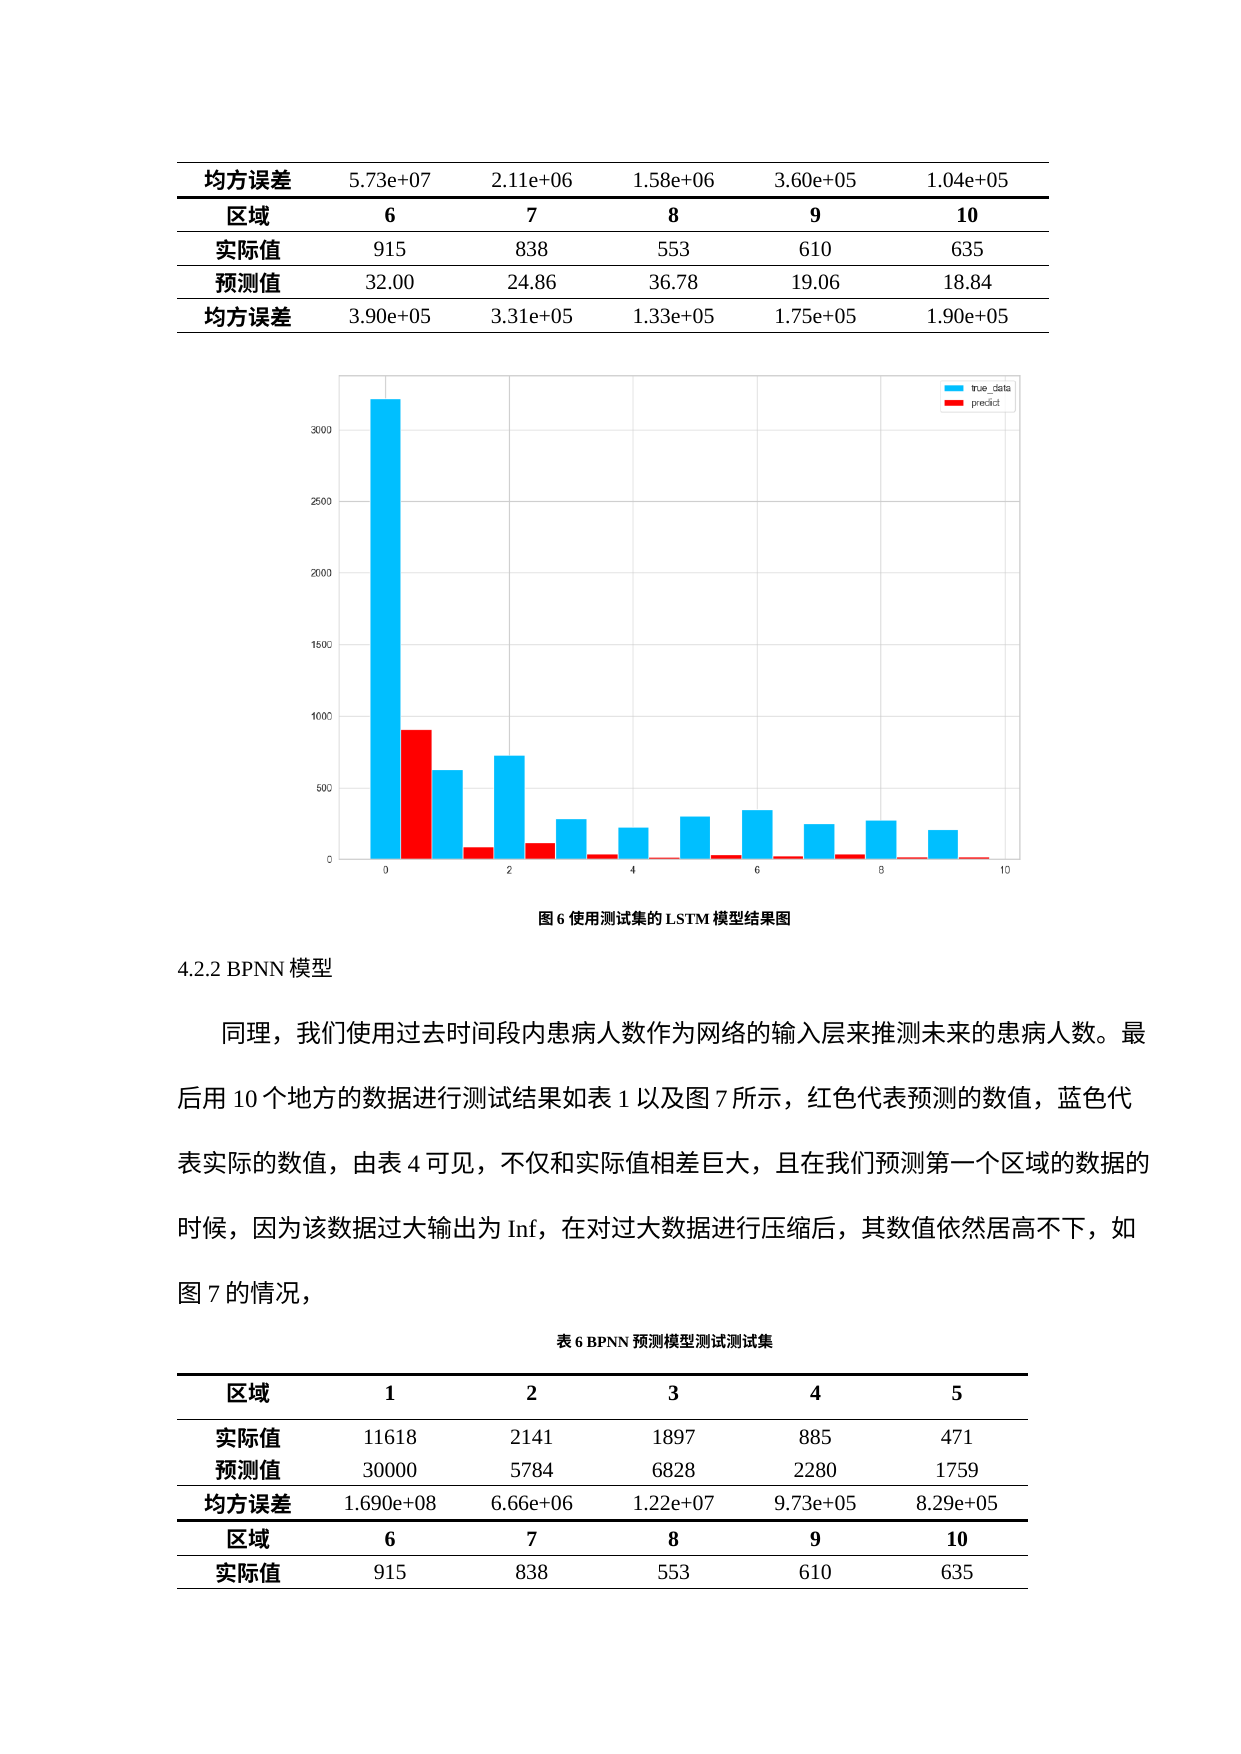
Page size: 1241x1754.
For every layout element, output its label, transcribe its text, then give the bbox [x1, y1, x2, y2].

text 4.2.2 BPNN模型 [177, 950, 1152, 983]
table_header 4 [744, 1376, 886, 1419]
table_cell 3.60e+05 [744, 163, 886, 196]
table_cell 2.11e+06 [461, 163, 602, 196]
table_cell 区域 [177, 1522, 319, 1554]
table_cell 9 [744, 1522, 886, 1554]
table_cell 预测值 [177, 266, 319, 298]
table_cell 3.90e+05 [319, 299, 461, 332]
table_cell 8 [603, 199, 744, 231]
table_header 1 [319, 1376, 461, 1419]
table_cell 1.90e+05 [886, 299, 1048, 332]
table_cell 6 [319, 199, 461, 231]
table_cell 18.84 [886, 266, 1048, 298]
table_cell 实际值 [177, 1556, 319, 1588]
table_cell 均方误差 [177, 163, 319, 196]
table_cell 1.75e+05 [744, 299, 886, 332]
table_cell 6.66e+06 [461, 1486, 602, 1519]
table_cell 1.690e+08 [319, 1486, 461, 1519]
table_cell 10 [886, 1522, 1028, 1554]
table_cell 635 [886, 232, 1048, 265]
table_cell 预测值 [177, 1453, 319, 1485]
table_cell 885 [744, 1420, 886, 1453]
table_cell 9 [744, 199, 886, 231]
table_header 区域 [177, 1376, 319, 1419]
table_cell 24.86 [461, 266, 602, 298]
table_cell 均方误差 [177, 1486, 319, 1519]
table_cell 7 [461, 1522, 602, 1554]
table_cell 11618 [319, 1420, 461, 1453]
table_cell 5784 [461, 1453, 602, 1485]
table_cell 1.33e+05 [603, 299, 744, 332]
picture [303, 365, 1026, 878]
table_cell 9.73e+05 [744, 1486, 886, 1519]
table_cell 915 [319, 1556, 461, 1588]
table_cell 1759 [886, 1453, 1028, 1485]
table_cell 实际值 [177, 1420, 319, 1453]
table_cell 2280 [744, 1453, 886, 1485]
text 表6 BPNN预测模型测试测试集 [177, 1324, 1152, 1357]
table_cell 915 [319, 232, 461, 265]
table_cell 32.00 [319, 266, 461, 298]
table_cell 471 [886, 1420, 1028, 1453]
table_cell 1897 [603, 1420, 744, 1453]
table_cell 553 [603, 232, 744, 265]
table_header 5 [886, 1376, 1028, 1419]
table_cell 区域 [177, 199, 319, 231]
table_cell 36.78 [603, 266, 744, 298]
table_cell 553 [603, 1556, 744, 1588]
table_cell 635 [886, 1556, 1028, 1588]
table_cell 2141 [461, 1420, 602, 1453]
table_cell 6828 [603, 1453, 744, 1485]
table_cell 1.58e+06 [603, 163, 744, 196]
table_cell 5.73e+07 [319, 163, 461, 196]
table_cell 610 [744, 232, 886, 265]
table_header 2 [461, 1376, 602, 1419]
table_cell 6 [319, 1522, 461, 1554]
text 同理，我们使用过去时间段内患病人数作为网络的输入层来推测未来的患病人数。最后用10个地方的数据进行测试结果如表1以及图7所示，红色代表预测的数值，蓝色代表实际的数值，由表4可见，不仅和实际值相差巨大，且在我们预测第一个区域的数据的时候，因为该数据过大输出为Inf，在对过大数据进行压缩后，其数值依然居高不下，如图7的情况， [177, 999, 1152, 1324]
table_cell 实际值 [177, 232, 319, 265]
table_cell 10 [886, 199, 1048, 231]
table_cell 610 [744, 1556, 886, 1588]
table_cell 838 [461, 1556, 602, 1588]
table_cell 8.29e+05 [886, 1486, 1028, 1519]
table_cell 30000 [319, 1453, 461, 1485]
table_cell 19.06 [744, 266, 886, 298]
table_cell 均方误差 [177, 299, 319, 332]
table_cell 7 [461, 199, 602, 231]
table_cell 1.04e+05 [886, 163, 1048, 196]
table_cell 838 [461, 232, 602, 265]
table_header 3 [603, 1376, 744, 1419]
table_cell 1.22e+07 [603, 1486, 744, 1519]
table_cell 3.31e+05 [461, 299, 602, 332]
text 图6 使用测试集的LSTM模型结果图 [177, 902, 1152, 934]
table_cell 8 [603, 1522, 744, 1554]
